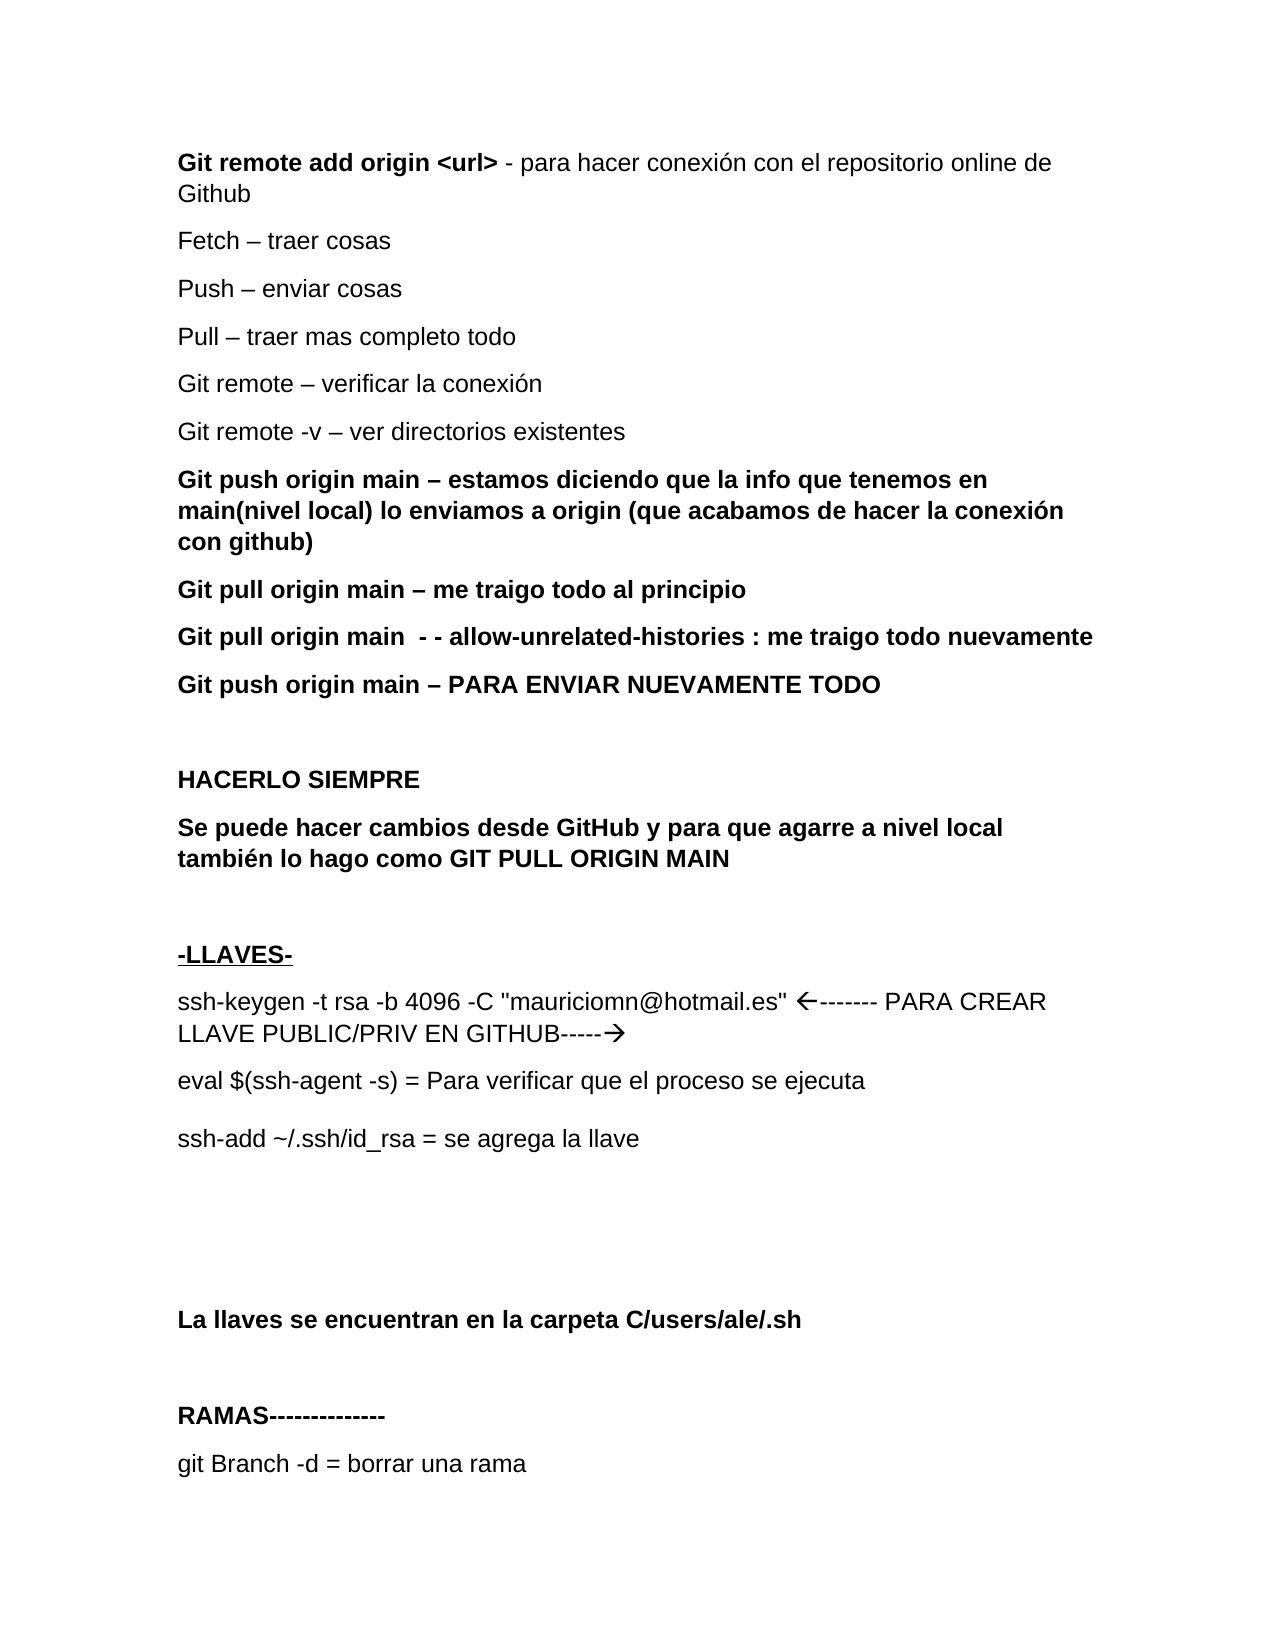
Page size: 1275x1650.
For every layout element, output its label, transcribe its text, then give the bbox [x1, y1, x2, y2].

text Push – enviar cosas [177, 274, 1098, 303]
text RAMAS-------------- [177, 1401, 1098, 1430]
text Git pull origin main – me traigo todo al principio [177, 575, 1098, 603]
text Git push origin main – PARA ENVIAR NUEVAMENTE TODO [177, 670, 1098, 699]
text eval $(ssh-agent -s) = Para verificar que el proceso se ejecuta [177, 1066, 1098, 1095]
text Fetch – traer cosas [177, 226, 1098, 255]
text Git pull origin main - - allow-unrelated-histories : me traigo todo nuevamente [177, 622, 1098, 651]
text -LLAVES- [177, 940, 1098, 968]
text Git remote add origin <url> - para hacer conexión con el repositorio online de Github [177, 148, 1098, 207]
text Git push origin main – estamos diciendo que la info que tenemos en main(nivel local) lo enviamos a origin (que acabamos de hacer la conexión con github) [177, 465, 1098, 556]
text La llaves se encuentran en la carpeta C/users/ale/.sh [177, 1306, 1098, 1334]
text ssh-keygen -t rsa -b 4096 -C "mauriciomn@hotmail.es" ------- PARA CREAR LLAVE PUBLIC/PRIV EN GITHUB----- [177, 987, 1098, 1047]
text ssh-add ~/.ssh/id_rsa = se agrega la llave [177, 1124, 1098, 1153]
text Pull – traer mas completo todo [177, 322, 1098, 351]
text HACERLO SIEMPRE [177, 766, 1098, 794]
text git Branch -d = borrar una rama [177, 1449, 1098, 1477]
text Se puede hacer cambios desde GitHub y para que agarre a nivel local también lo hago como GIT PULL ORIGIN MAIN [177, 813, 1098, 873]
text Git remote – verificar la conexión [177, 369, 1098, 398]
text Git remote -v – ver directorios existentes [177, 417, 1098, 446]
